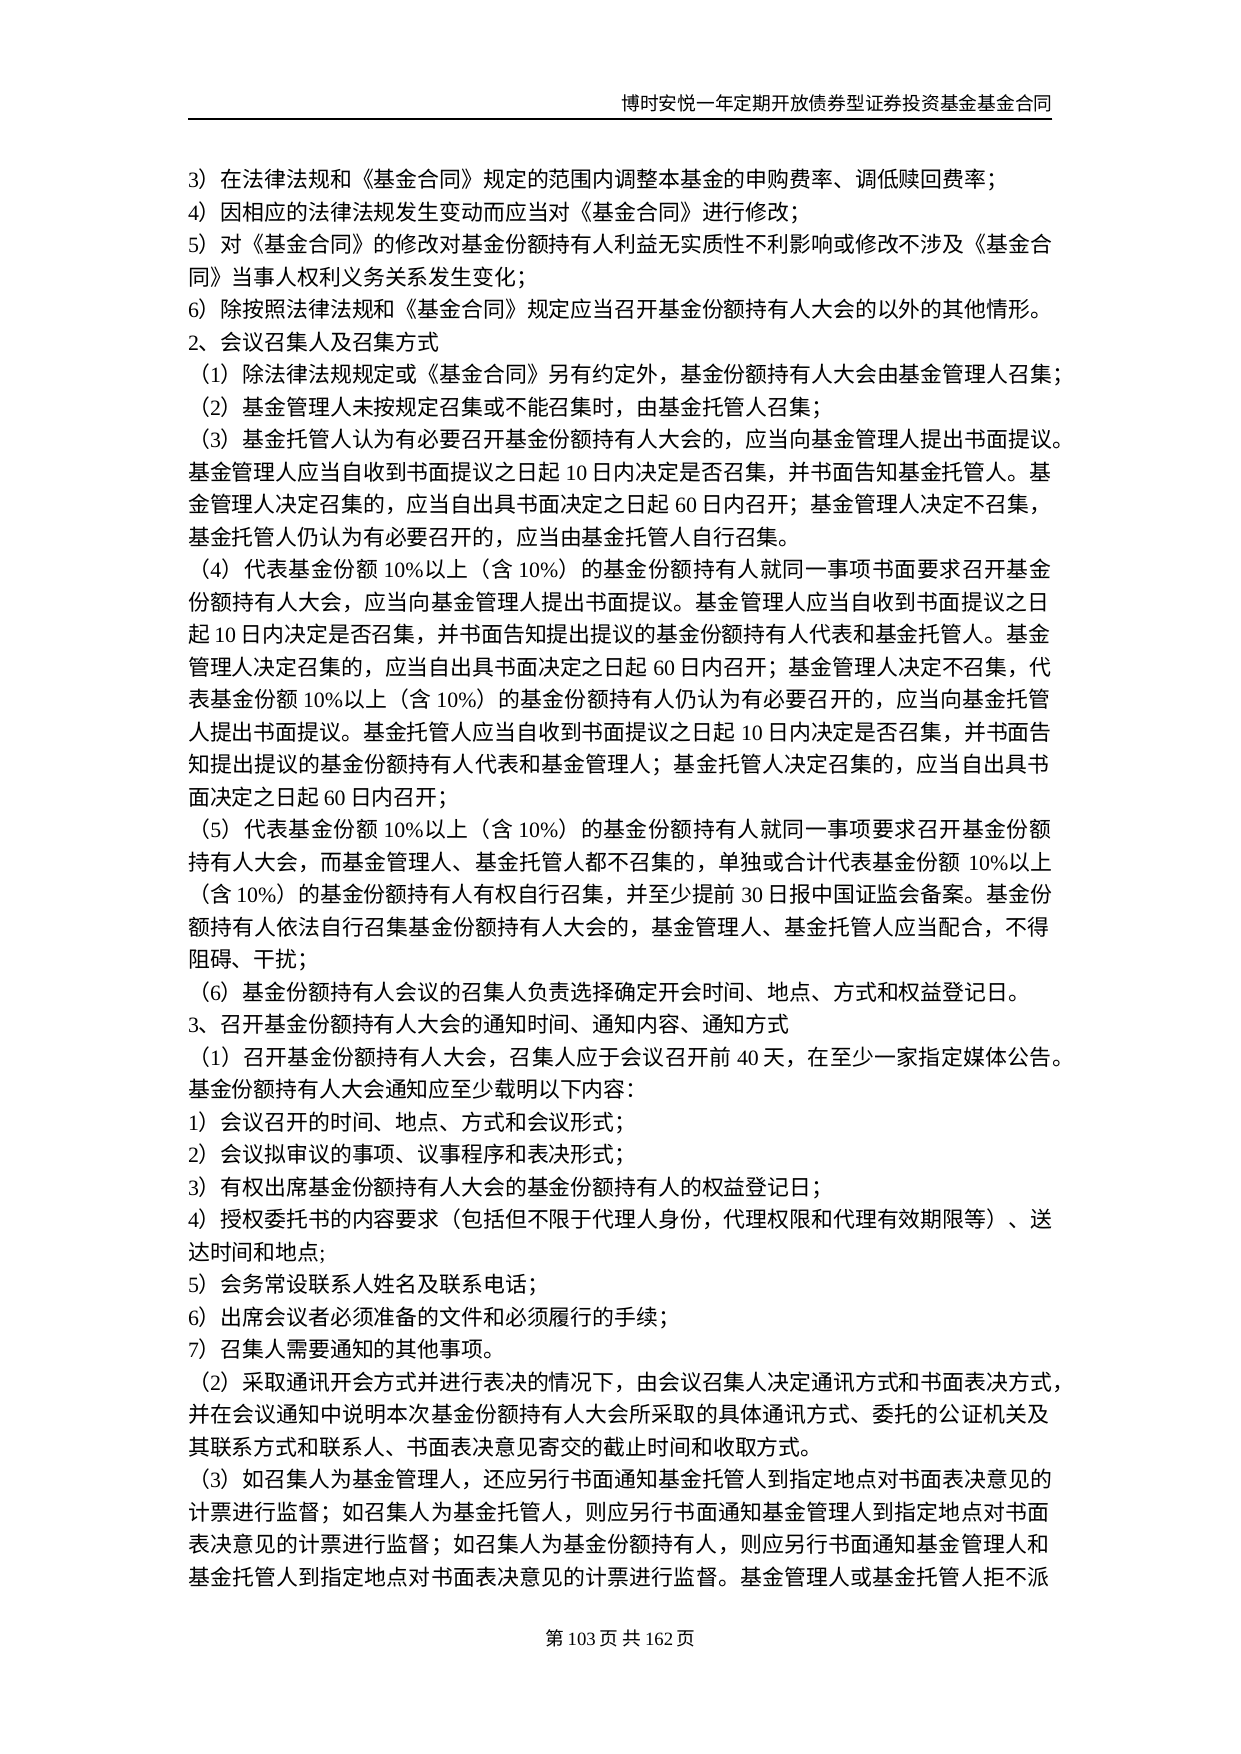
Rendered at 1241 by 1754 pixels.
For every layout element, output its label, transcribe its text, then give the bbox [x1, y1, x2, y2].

text 3）在法律法规和《基金合同》规定的范围内调整本基金的申购费率、调低赎回费率； [188, 162, 1052, 194]
text 4）因相应的法律法规发生变动而应当对《基金合同》进行修改； [188, 194, 1052, 227]
text （5）代表基金份额10%以上（含10%）的基金份额持有人就同一事项要求召开基金份额持有人大会，而基金管理人、基金托管人都不召集的，单独或合计代表基金份额10%以上（含10%）的基金份额持有人有权自行召集，并至少提前30日报中国证监会备案。基金份额持有人依法自行召集基金份额持有人大会的，基金管理人、基金托管人应当配合，不得阻碍、干扰； [188, 812, 1052, 974]
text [188, 1462, 1052, 1592]
text 5）对《基金合同》的修改对基金份额持有人利益无实质性不利影响或修改不涉及《基金合同》当事人权利义务关系发生变化； [188, 227, 1052, 292]
text 3）有权出席基金份额持有人大会的基金份额持有人的权益登记日； [188, 1169, 1052, 1202]
text 6）除按照法律法规和《基金合同》规定应当召开基金份额持有人大会的以外的其他情形。 [188, 292, 1052, 324]
text （3）基金托管人认为有必要召开基金份额持有人大会的，应当向基金管理人提出书面提议。基金管理人应当自收到书面提议之日起10日内决定是否召集，并书面告知基金托管人。基金管理人决定召集的，应当自出具书面决定之日起60日内召开；基金管理人决定不召集，基金托管人仍认为有必要召开的，应当由基金托管人自行召集。 [188, 422, 1052, 552]
text 7）召集人需要通知的其他事项。 [188, 1332, 1052, 1364]
text 5）会务常设联系人姓名及联系电话； [188, 1267, 1052, 1299]
text 3、召开基金份额持有人大会的通知时间、通知内容、通知方式 [188, 1007, 1052, 1039]
text （2）采取通讯开会方式并进行表决的情况下，由会议召集人决定通讯方式和书面表决方式，并在会议通知中说明本次基金份额持有人大会所采取的具体通讯方式、委托的公证机关及其联系方式和联系人、书面表决意见寄交的截止时间和收取方式。 [188, 1364, 1052, 1462]
text 4）授权委托书的内容要求（包括但不限于代理人身份，代理权限和代理有效期限等）、送达时间和地点; [188, 1202, 1052, 1267]
text 2、会议召集人及召集方式 [188, 324, 1052, 357]
text （2）基金管理人未按规定召集或不能召集时，由基金托管人召集； [188, 389, 1052, 422]
text 6）出席会议者必须准备的文件和必须履行的手续； [188, 1299, 1052, 1332]
text 2）会议拟审议的事项、议事程序和表决形式； [188, 1137, 1052, 1169]
text （1）召开基金份额持有人大会，召集人应于会议召开前40天，在至少一家指定媒体公告。基金份额持有人大会通知应至少载明以下内容： [188, 1039, 1052, 1104]
text （4）代表基金份额10%以上（含10%）的基金份额持有人就同一事项书面要求召开基金份额持有人大会，应当向基金管理人提出书面提议。基金管理人应当自收到书面提议之日起10日内决定是否召集，并书面告知提出提议的基金份额持有人代表和基金托管人。基金管理人决定召集的，应当自出具书面决定之日起60日内召开；基金管理人决定不召集，代表基金份额10%以上（含10%）的基金份额持有人仍认为有必要召开的，应当向基金托管人提出书面提议。基金托管人应当自收到书面提议之日起10日内决定是否召集，并书面告知提出提议的基金份额持有人代表和基金管理人；基金托管人决定召集的，应当自出具书面决定之日起60日内召开； [188, 552, 1052, 812]
text （6）基金份额持有人会议的召集人负责选择确定开会时间、地点、方式和权益登记日。 [188, 974, 1052, 1007]
text （1）除法律法规规定或《基金合同》另有约定外，基金份额持有人大会由基金管理人召集； [188, 357, 1052, 389]
text 1）会议召开的时间、地点、方式和会议形式； [188, 1104, 1052, 1137]
